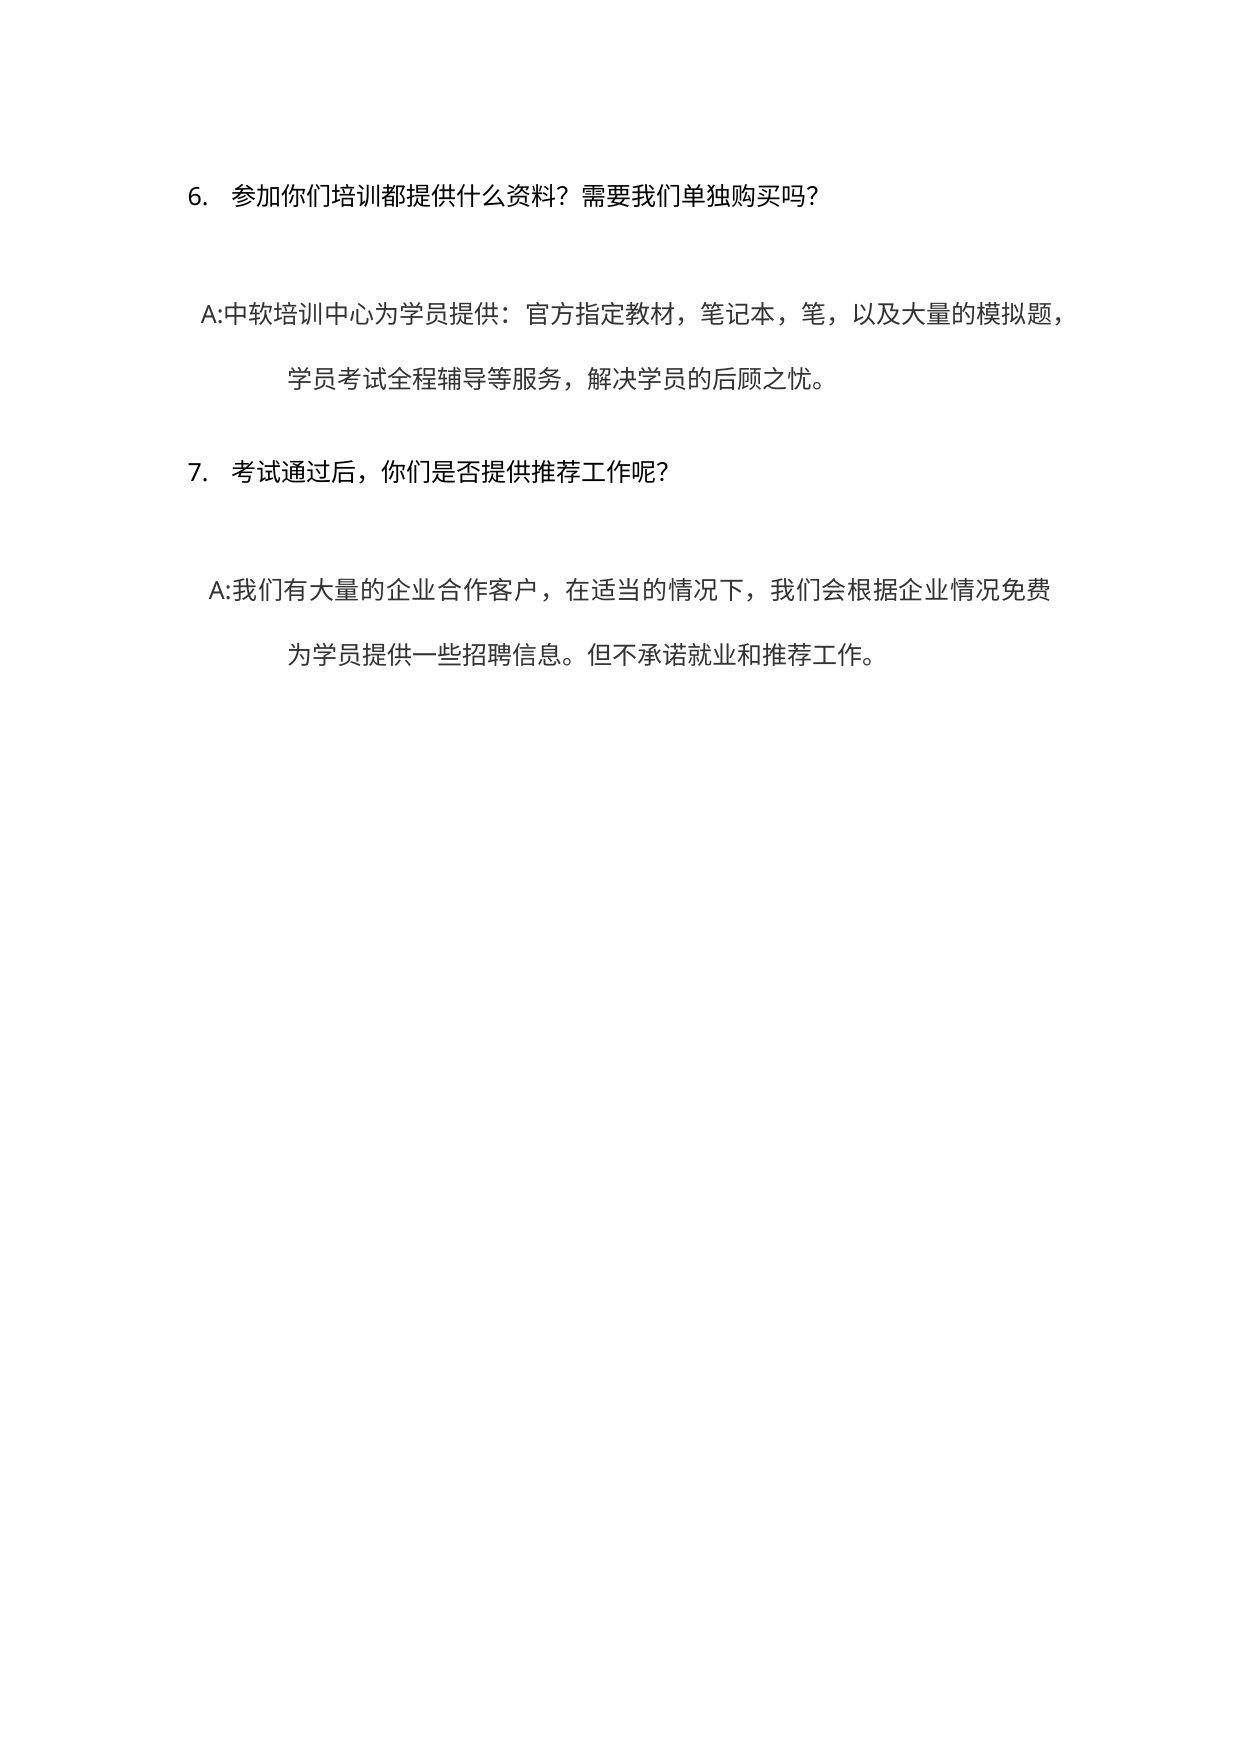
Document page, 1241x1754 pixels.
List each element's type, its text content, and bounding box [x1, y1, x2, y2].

text A:我们有大量的企业合作客户，在适当的情况下，我们会根据企业情况免费为学员提供一些招聘信息。但不承诺就业和推荐工作。 [187, 556, 1053, 686]
subtitle 参加你们培训都提供什么资料？需要我们单独购买吗？ [187, 162, 1053, 227]
subtitle 考试通过后，你们是否提供推荐工作呢？ [187, 438, 1053, 503]
text A:中软培训中心为学员提供：官方指定教材，笔记本，笔，以及大量的模拟题，学员考试全程辅导等服务，解决学员的后顾之忧。 [187, 281, 1053, 411]
